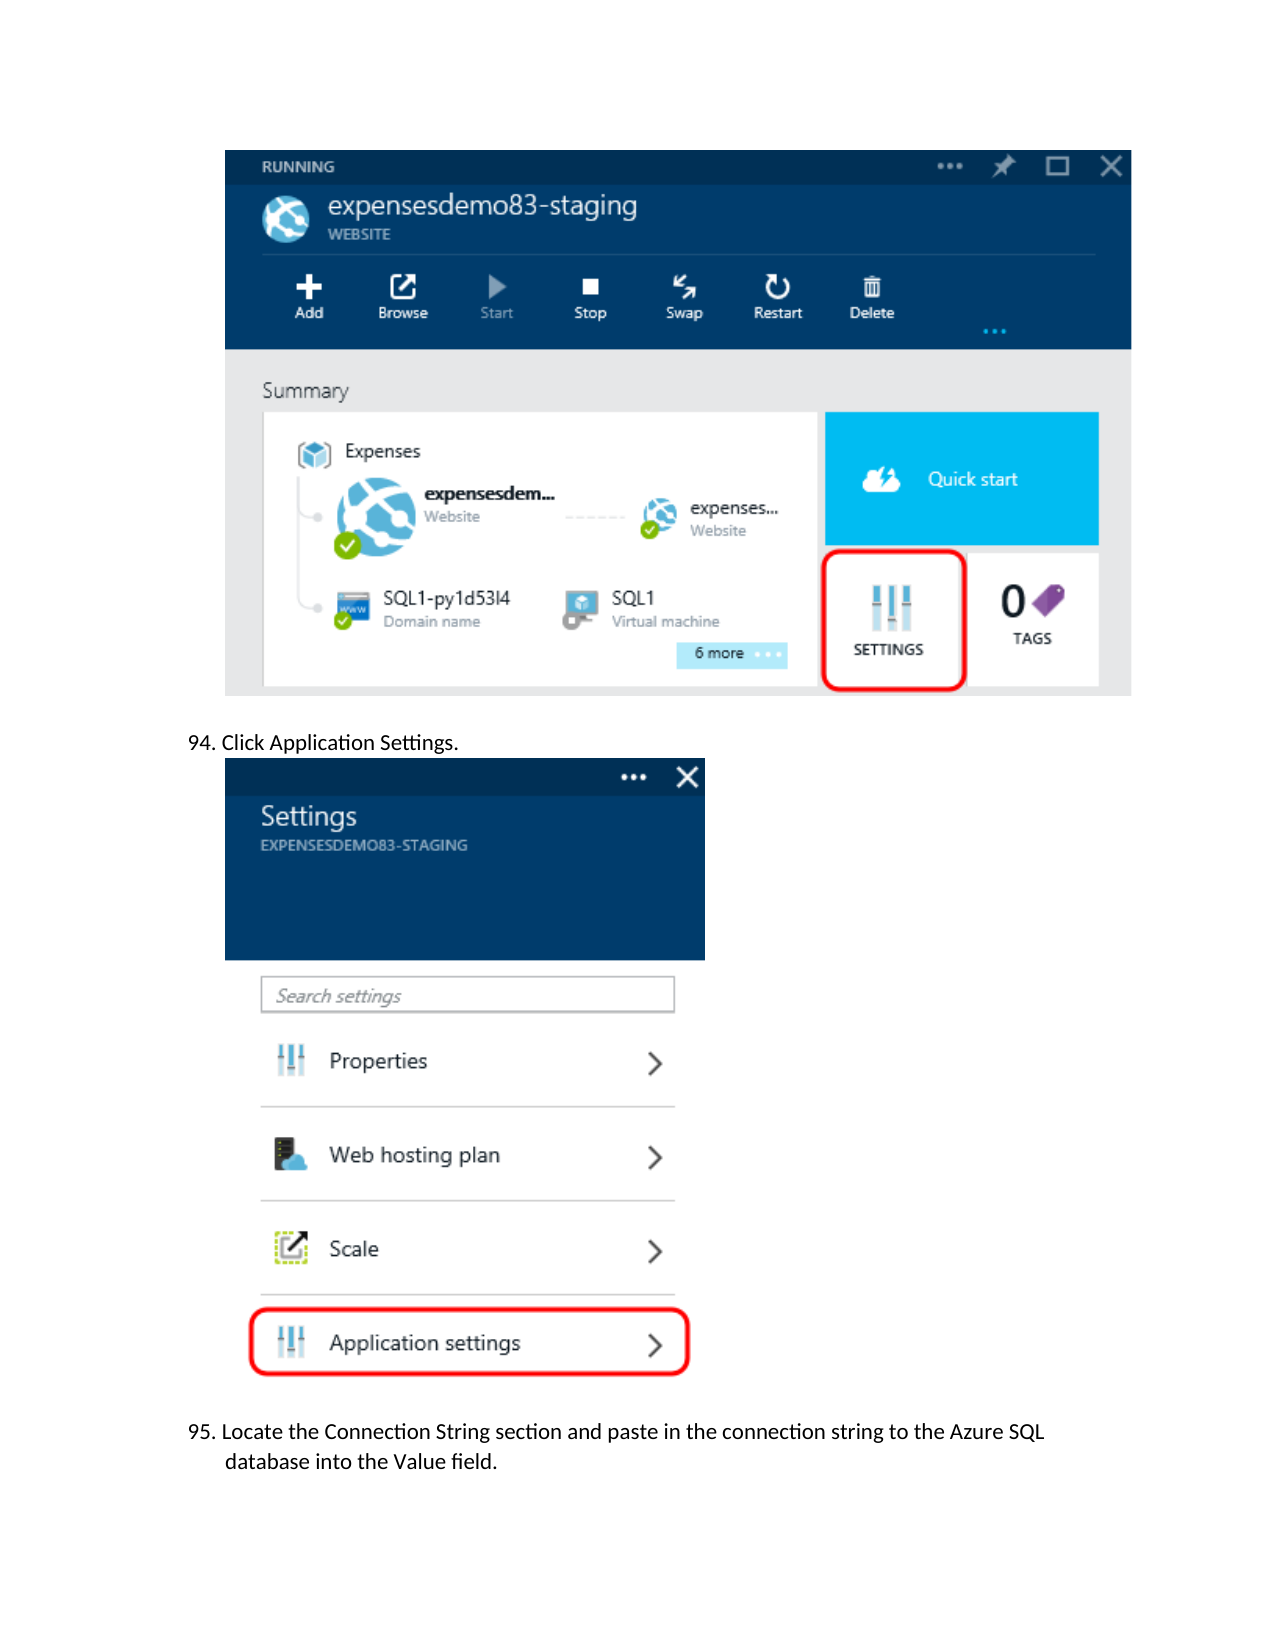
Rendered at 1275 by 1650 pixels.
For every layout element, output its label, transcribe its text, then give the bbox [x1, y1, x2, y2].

picture [225, 758, 705, 1385]
picture [225, 150, 1132, 696]
list Click Application Settings. [187, 728, 1125, 756]
list Locate the Connection String section and paste in the connection string to the Azure SQL database into the Value field. [187, 1417, 1125, 1475]
